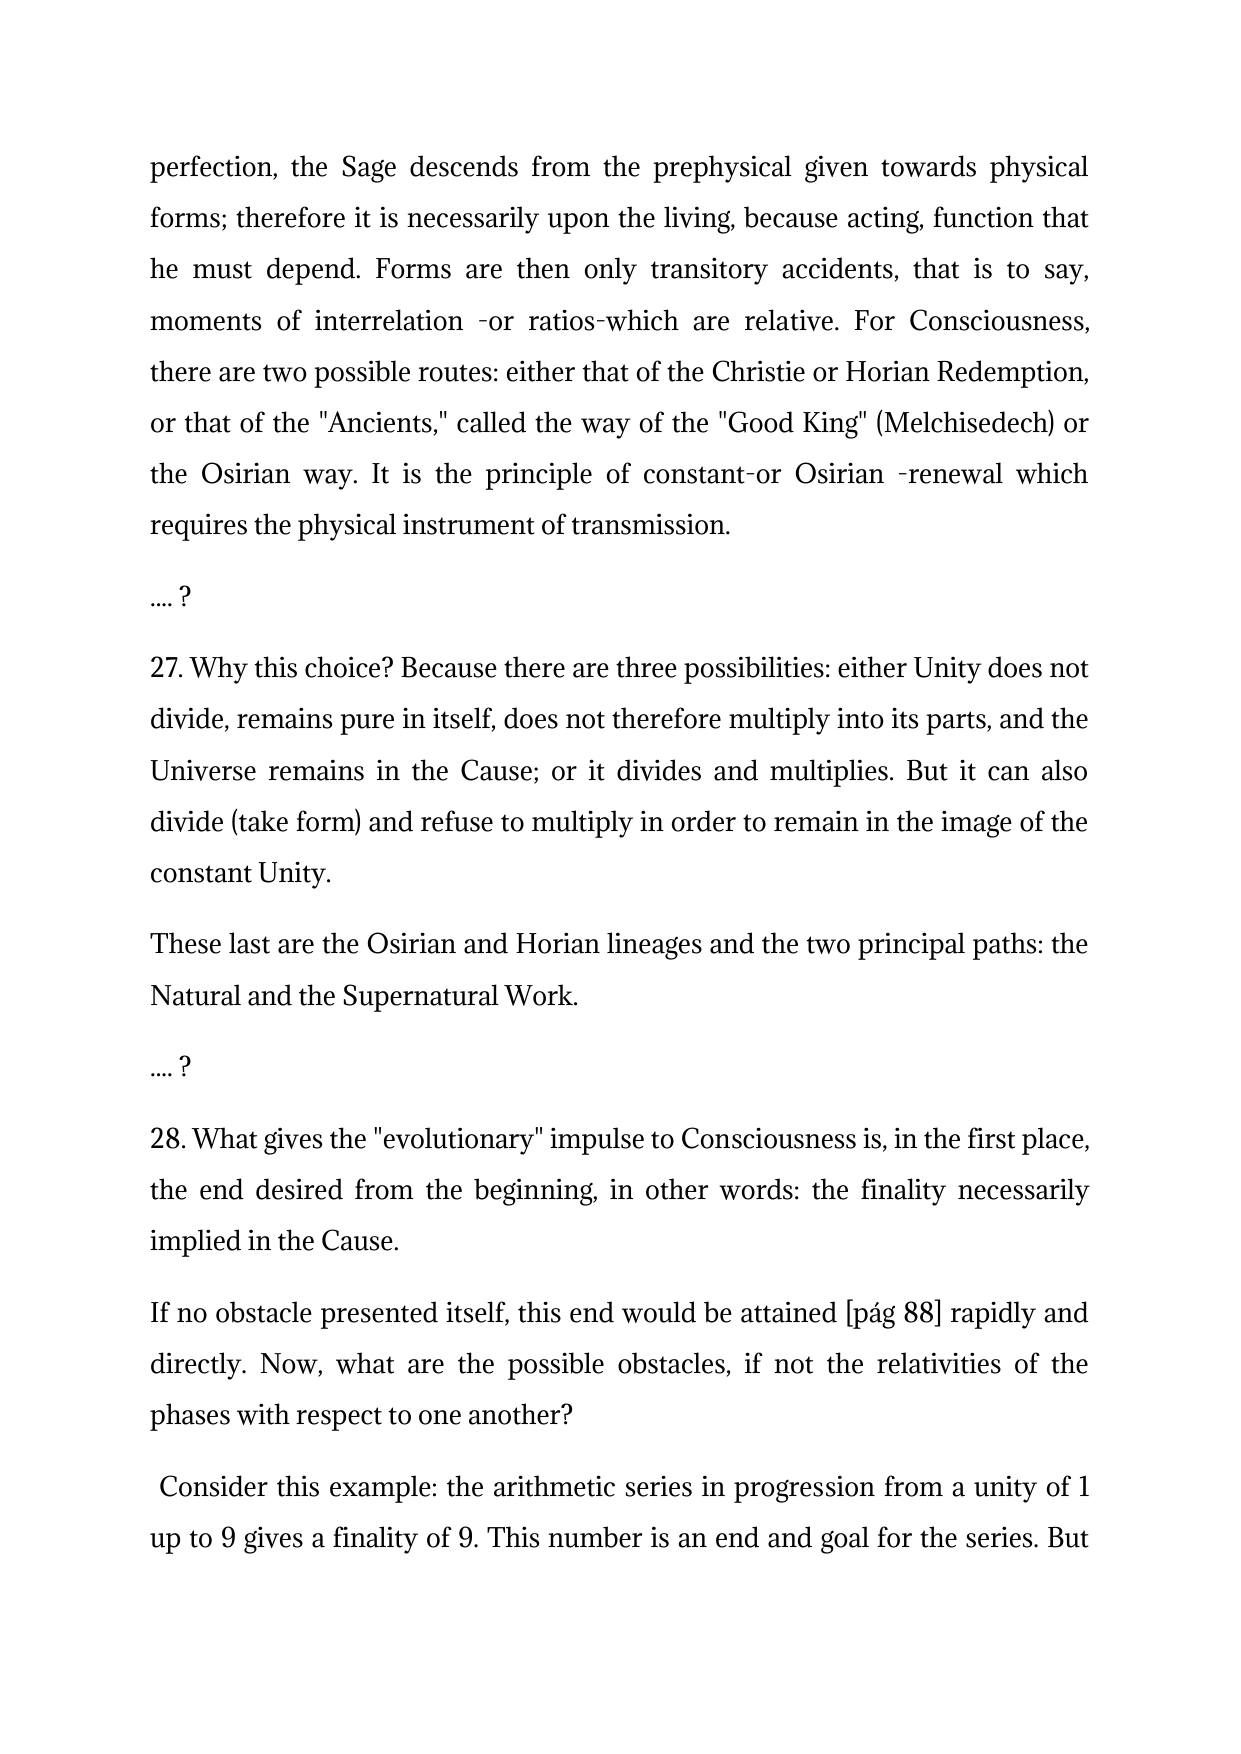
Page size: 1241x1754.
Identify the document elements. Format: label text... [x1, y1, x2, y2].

text These last are the Osirian and Horian lineages and the two principal paths: the Natural and the Supernatural Work. [150, 927, 1090, 1012]
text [150, 1470, 1090, 1555]
text .... ? [150, 579, 1090, 613]
text 28. What gives the "evolutionary" impulse to Con­sciousness is, in the first place, the end desired from the begin­ning, in other words: the finality necessarily implied in the Cause. [150, 1122, 1090, 1258]
text If no obstacle presented itself, this end would be attained [pág 88] rapidly and directly. Now, what are the possible obstacles, if not the relativities of the phases with respect to one another? [150, 1296, 1090, 1432]
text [150, 150, 1090, 541]
text 27. Why this choice? Because there are three possibilities: either Unity does not divide, remains pure in itself, does not therefore multiply into its parts, and the Universe remains in the Cause; or it divides and multiplies. But it can also divide (take form) and refuse to multiply in order to remain in the image of the constant Unity. [150, 651, 1090, 889]
text .... ? [150, 1050, 1090, 1084]
